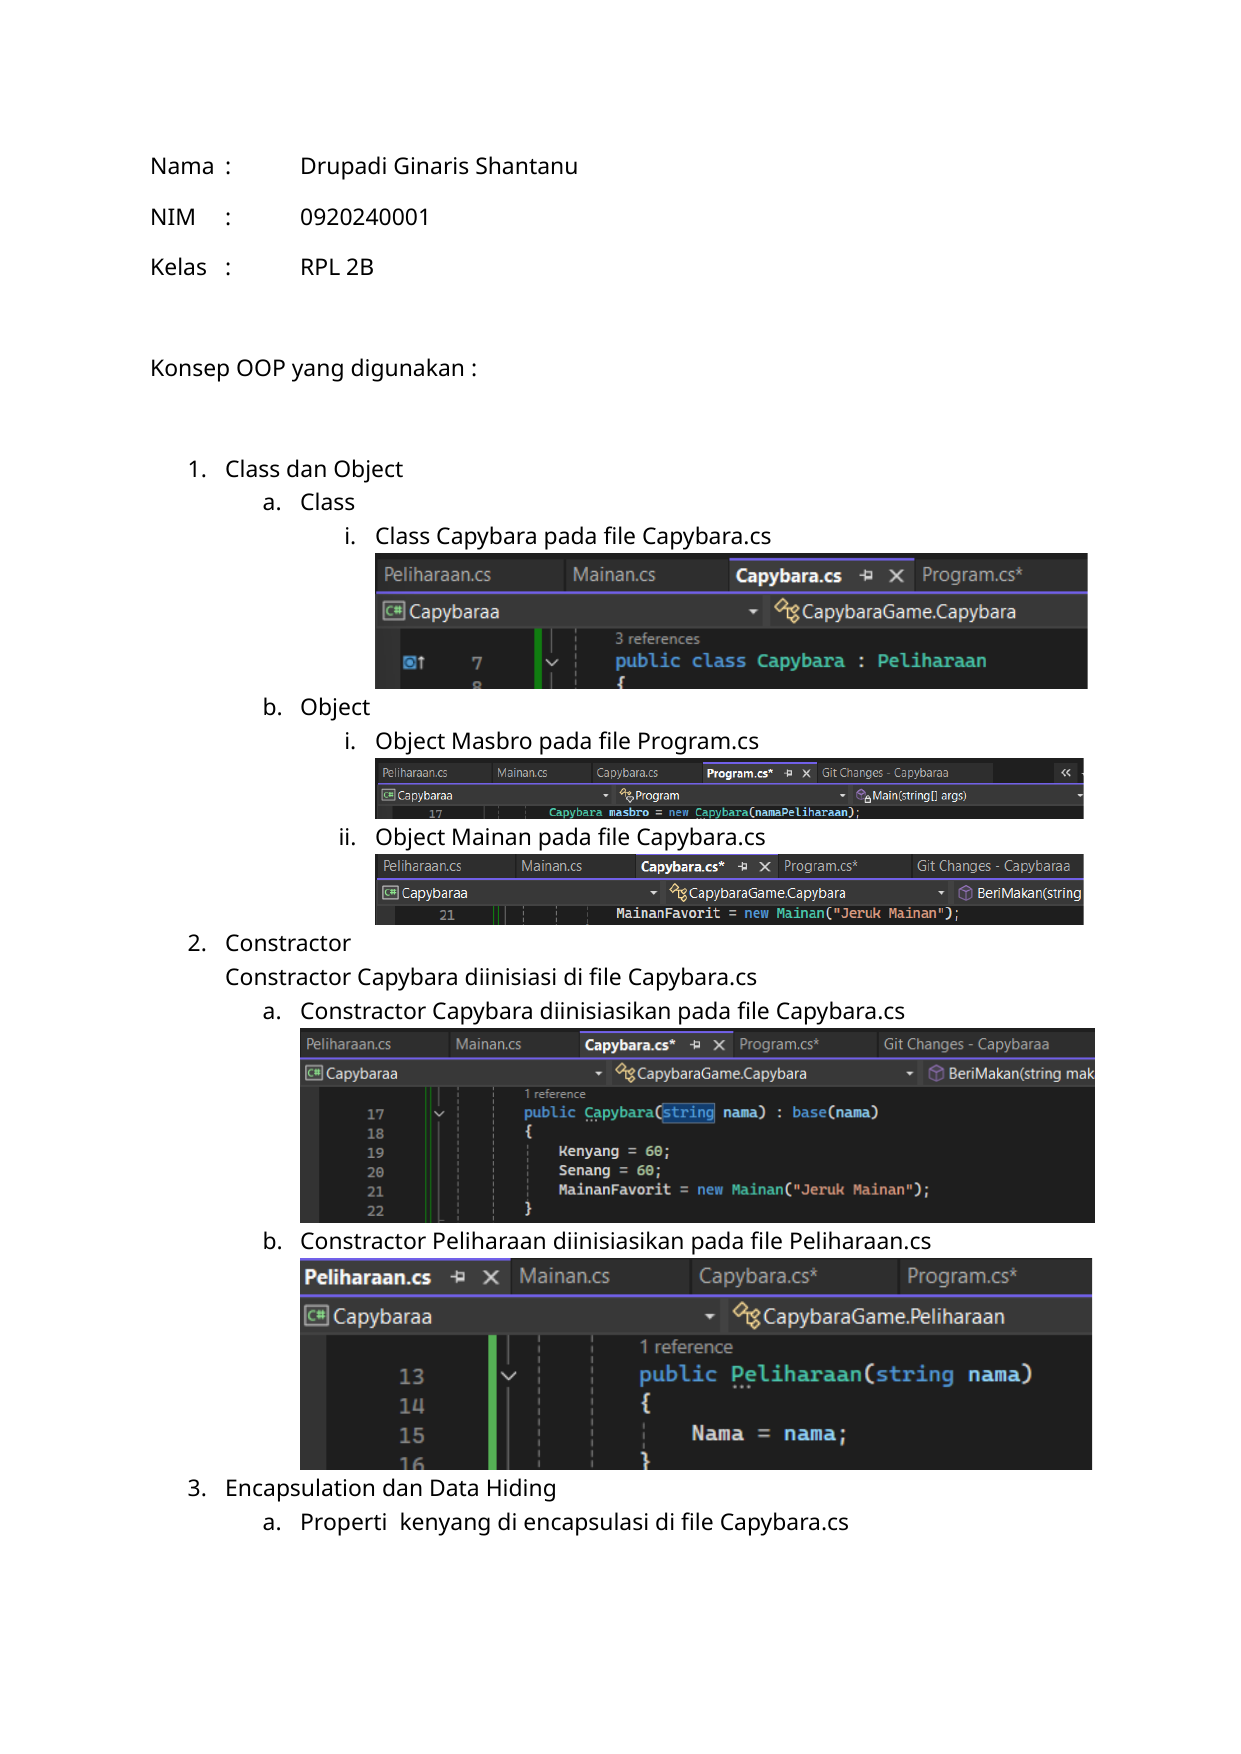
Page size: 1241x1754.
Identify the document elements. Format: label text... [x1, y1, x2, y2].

list Class [262, 486, 1090, 517]
list Properti kenyang di encapsulasi di file Capybara.cs [262, 1506, 1090, 1537]
text NIM : 0920240001 [150, 200, 1090, 232]
list Class dan Object [187, 452, 1090, 484]
list Constractor [187, 927, 1090, 958]
list Constractor Capybara diinisiasikan pada file Capybara.cs [262, 995, 1090, 1026]
picture [375, 758, 1084, 819]
list Encapsulation dan Data Hiding [187, 1472, 1090, 1503]
list Object [262, 691, 1090, 723]
text Nama : Drupadi Ginaris Shantanu [150, 150, 1090, 181]
text Konsep OOP yang digunakan : [150, 352, 1090, 383]
picture [300, 1028, 1095, 1223]
list Object Mainan pada file Capybara.cs [356, 821, 1090, 852]
text Kelas : RPL 2B [150, 251, 1090, 282]
list Constractor Peliharaan diinisiasikan pada file Peliharaan.cs [262, 1225, 1090, 1256]
picture [375, 854, 1084, 925]
picture [375, 553, 1088, 689]
picture [300, 1258, 1093, 1470]
list Constractor Capybara diinisiasi di file Capybara.cs [225, 961, 1090, 992]
list Object Masbro pada file Program.cs [356, 725, 1090, 756]
list Class Capybara pada file Capybara.cs [356, 520, 1090, 551]
